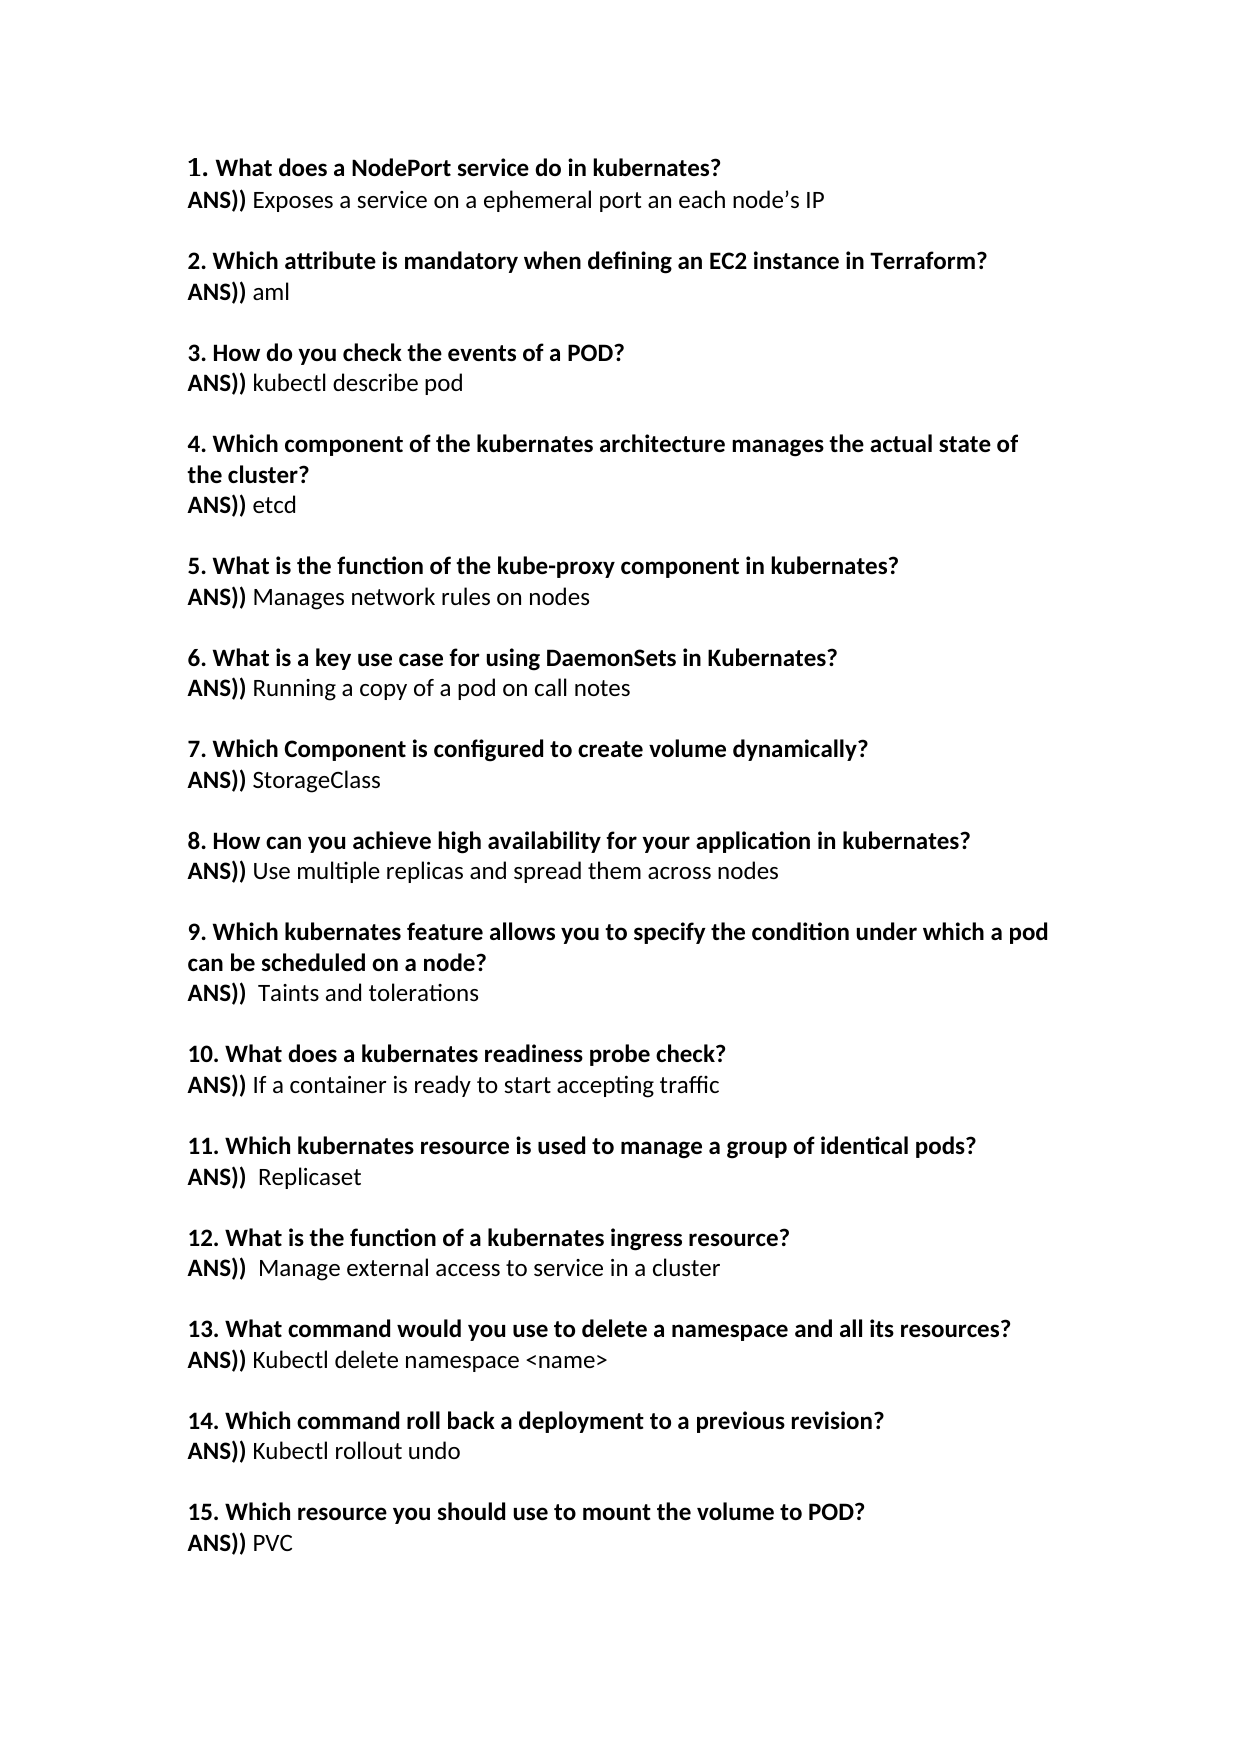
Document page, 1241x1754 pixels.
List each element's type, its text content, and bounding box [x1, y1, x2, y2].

list Which attribute is mandatory when defining an EC2 instance in Terraform? [187, 245, 1053, 276]
list What command would you use to delete a namespace and all its resources? [187, 1313, 1053, 1344]
list ANS)) Exposes a service on a ephemeral port an each node’s IP [187, 184, 1053, 214]
list ANS)) Manages network rules on nodes [187, 581, 1053, 611]
list Which kubernates resource is used to manage a group of identical pods? [187, 1130, 1053, 1161]
list ANS)) Kubectl delete namespace <name> [187, 1344, 1053, 1374]
list ANS)) Replicaset [187, 1161, 1053, 1191]
list Which Component is configured to create volume dynamically? [187, 733, 1053, 764]
list ANS)) Use multiple replicas and spread them across nodes [187, 856, 1053, 886]
list Which component of the kubernates architecture manages the actual state of the cluster? [187, 428, 1053, 489]
list What is the function of a kubernates ingress resource? [187, 1222, 1053, 1252]
list ANS)) Manage external access to service in a cluster [187, 1252, 1053, 1283]
list What is a key use case for using DaemonSets in Kubernates? [187, 642, 1053, 672]
list ANS)) kubectl describe pod [187, 367, 1053, 398]
list ANS)) Running a copy of a pod on call notes [187, 672, 1053, 703]
list ANS)) etcd [187, 489, 1053, 520]
list ANS)) PVC [187, 1527, 1053, 1557]
list ANS)) StorageClass [187, 764, 1053, 794]
list ANS)) aml [187, 276, 1053, 306]
list How do you check the events of a POD? [187, 337, 1053, 367]
list ANS)) If a container is ready to start accepting traffic [187, 1069, 1053, 1100]
list ANS)) Kubectl rollout undo [187, 1435, 1053, 1466]
list What does a kubernates readiness probe check? [187, 1039, 1053, 1069]
list Which resource you should use to mount the volume to POD? [187, 1496, 1053, 1527]
list Which command roll back a deployment to a previous revision? [187, 1405, 1053, 1435]
list What does a NodePort service do in kubernates? [187, 150, 1053, 184]
list Which kubernates feature allows you to specify the condition under which a pod can be scheduled on a node? [187, 917, 1053, 978]
list How can you achieve high availability for your application in kubernates? [187, 825, 1053, 856]
list What is the function of the kube-proxy component in kubernates? [187, 550, 1053, 581]
list ANS)) Taints and tolerations [187, 978, 1053, 1008]
